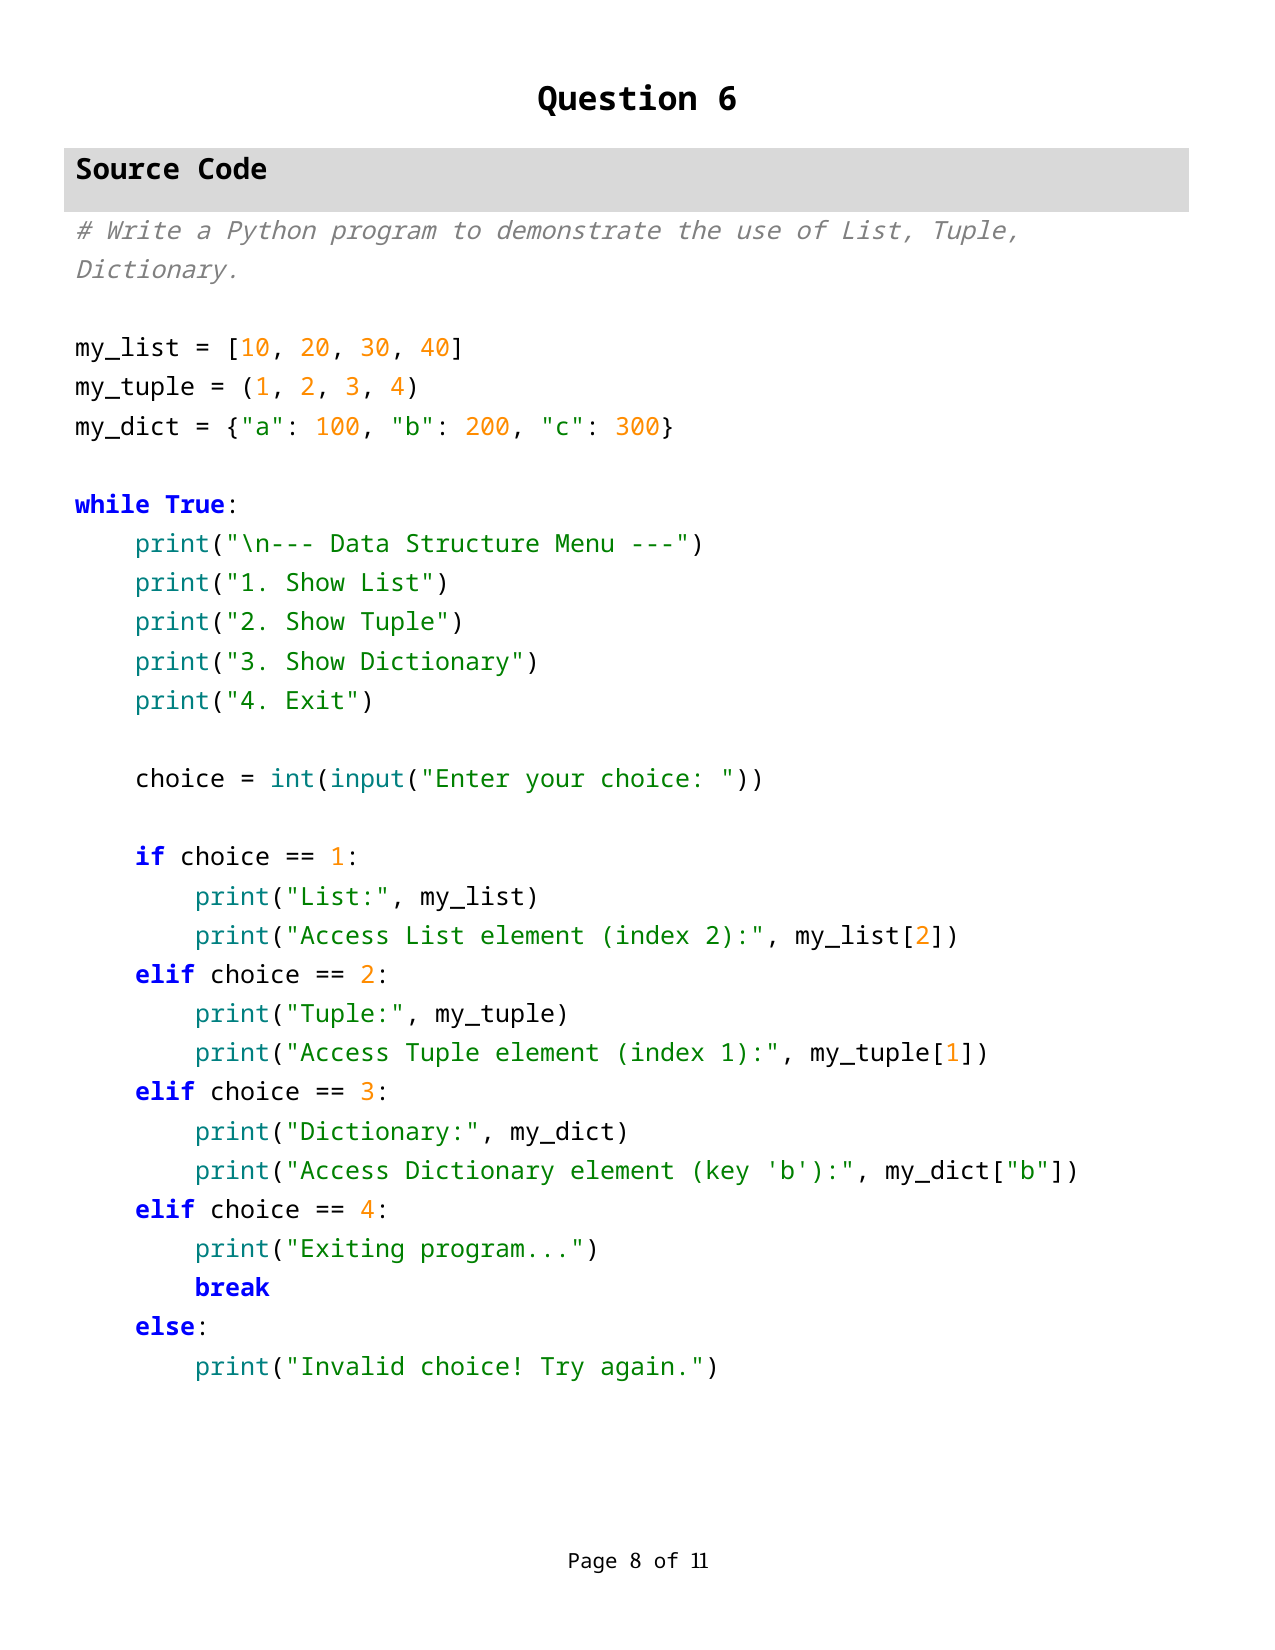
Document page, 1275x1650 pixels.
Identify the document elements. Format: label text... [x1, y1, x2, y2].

table_header Source Code [64, 148, 1189, 212]
table_header # Write a Python program to demonstrate the use of List, Tuple, Dictionary. my_list = [10, 20, 30, 40] my_tuple = (1, 2, 3, 4) my_dict = {"a": 100, "b": 200, "c": 300} while True: print("\n--- Data Structure Menu ---") print("1. Show List") print("2. Show Tuple") print("3. Show Dictionary") print("4. Exit") choice = int(input("Enter your choice: ")) if choice == 1: print("List:", my_list) print("Access List element (index 2):", my_list[2]) elif choice == 2: print("Tuple:", my_tuple) print("Access Tuple element (index 1):", my_tuple[1]) elif choice == 3: print("Dictionary:", my_dict) print("Access Dictionary element (key 'b'):", my_dict["b"]) elif choice == 4: print("Exiting program...") break else: print("Invalid choice! Try again.") [64, 213, 1189, 1437]
text Question 6 [75, 75, 1200, 120]
